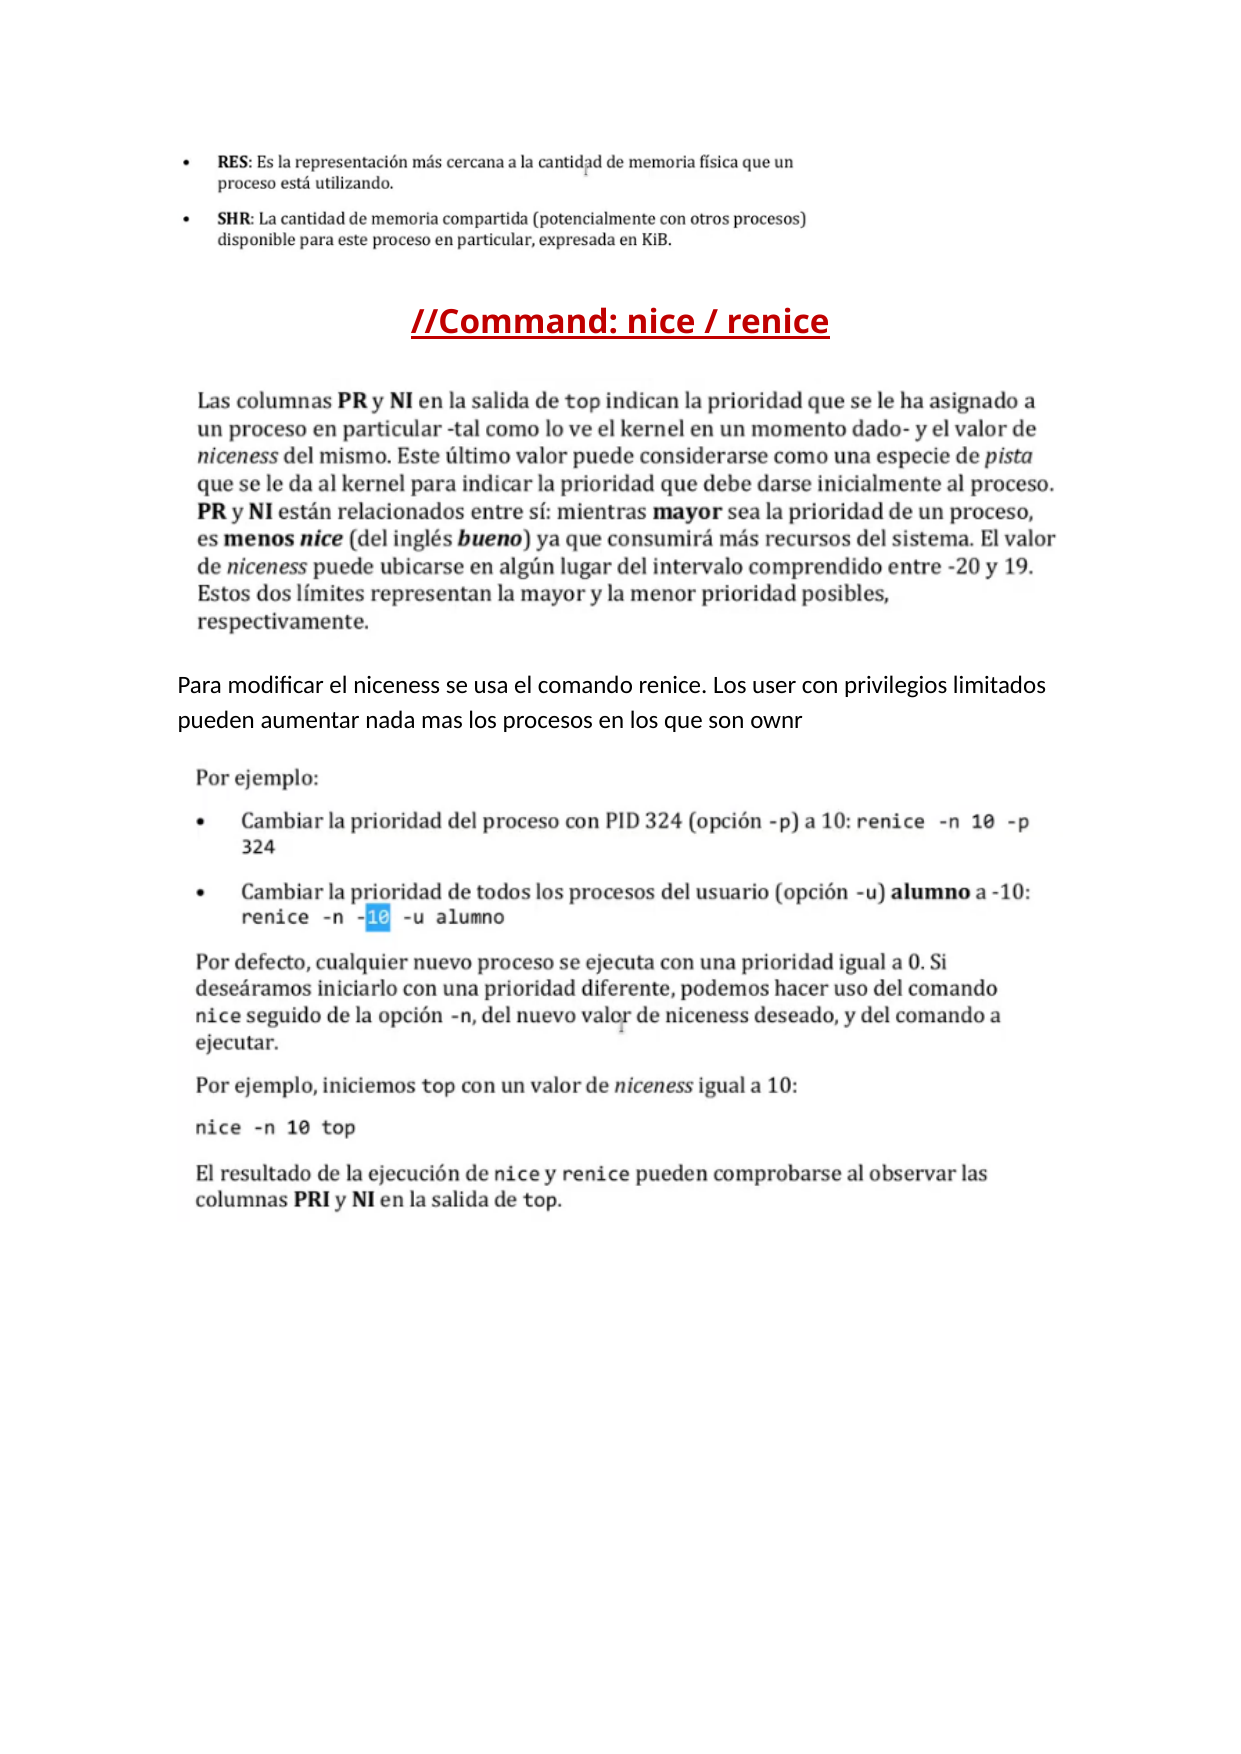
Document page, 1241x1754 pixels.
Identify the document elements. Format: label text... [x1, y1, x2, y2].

picture [177, 147, 817, 257]
picture [177, 378, 1063, 648]
picture [177, 755, 1063, 1222]
text Para modificar el niceness se usa el comando renice. Los user con privilegios limitados pueden aumentar nada mas los procesos en los que son ownr [177, 669, 1063, 734]
text //Command: nice / renice [177, 298, 1063, 343]
